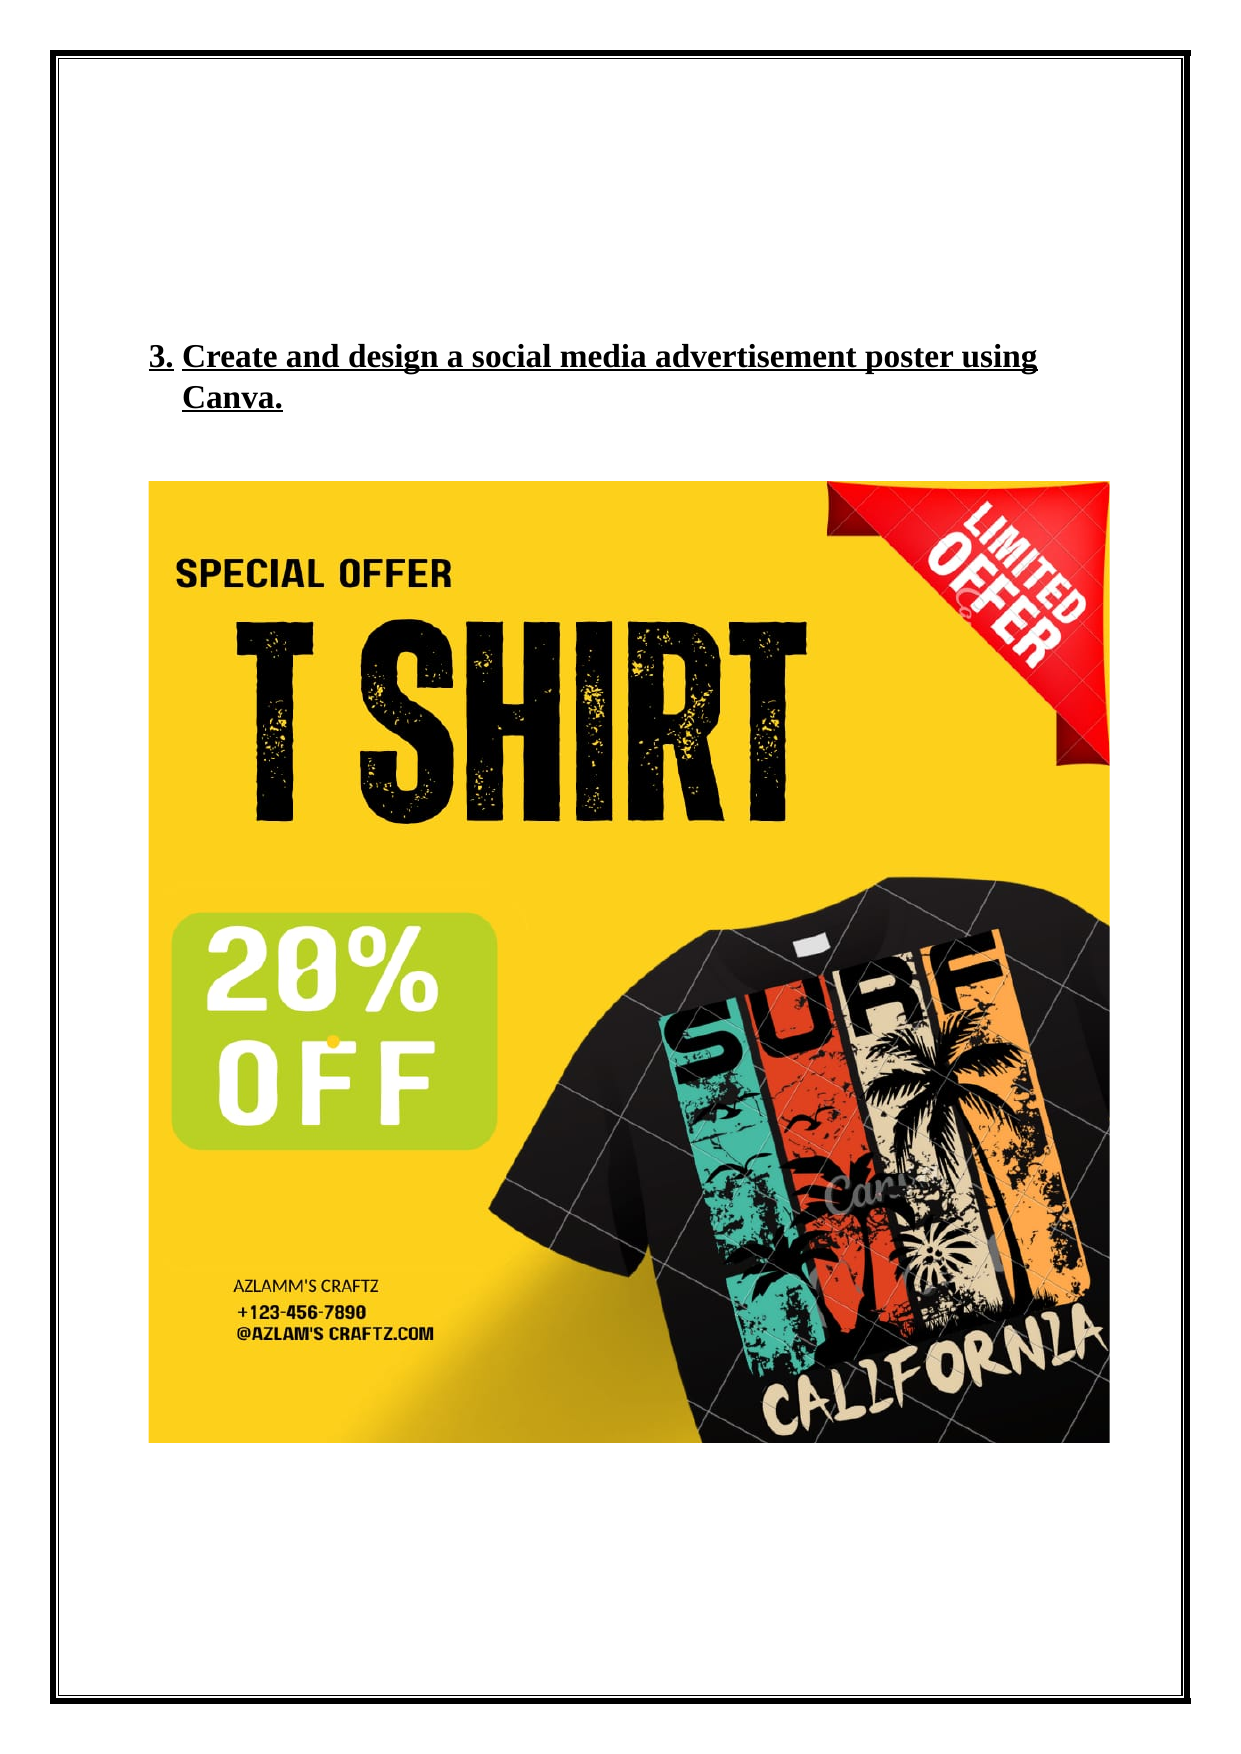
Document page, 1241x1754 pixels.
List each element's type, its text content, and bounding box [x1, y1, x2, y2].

list Create and design a social media advertisement poster using Canva. [148, 336, 1099, 415]
picture [148, 481, 1110, 1443]
